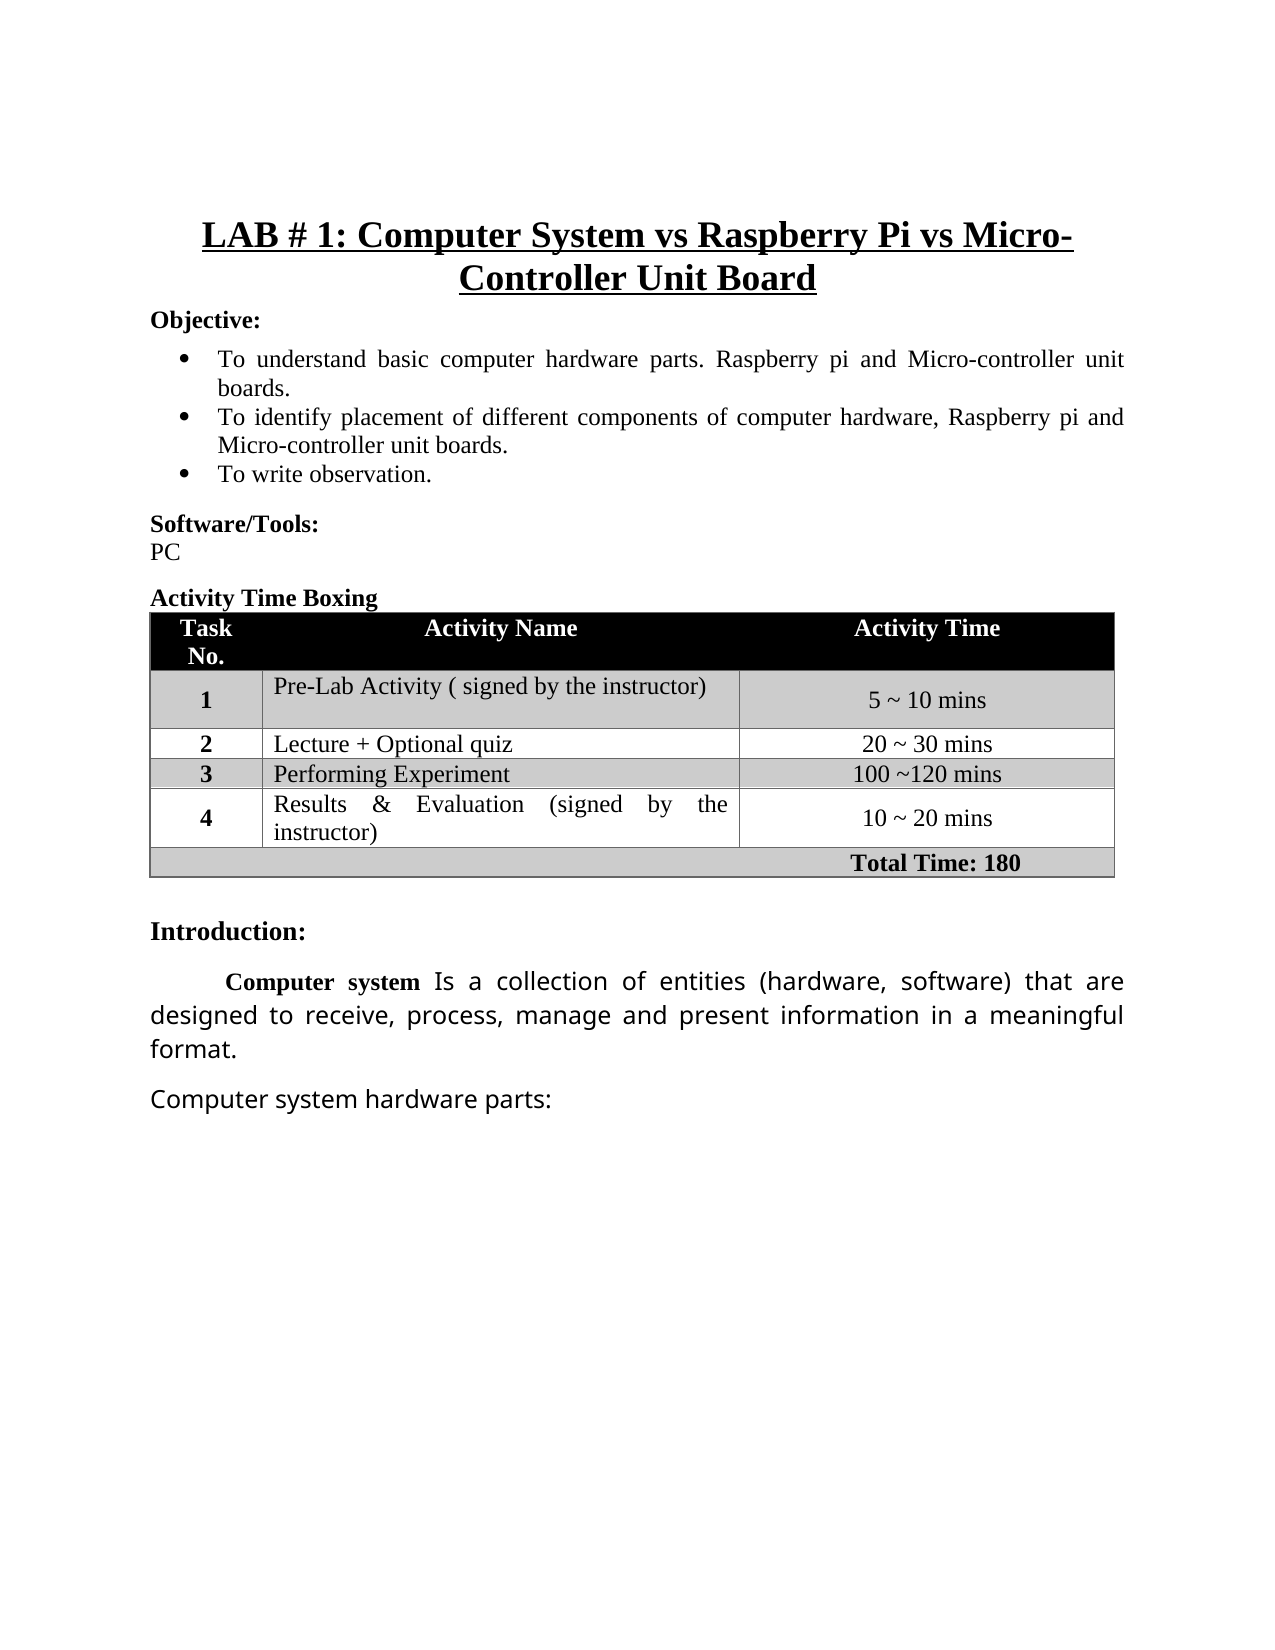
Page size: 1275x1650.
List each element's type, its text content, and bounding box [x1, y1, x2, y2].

list To understand basic computer hardware parts. Raspberry pi and Micro-controller unit boards. [180, 344, 1125, 402]
text Computer system hardware parts: [150, 1082, 1125, 1116]
table_cell 20 ~ 30 mins [740, 729, 1114, 758]
text Introduction: [150, 916, 1125, 947]
text Activity Time Boxing [150, 583, 1125, 612]
table_cell Pre-Lab Activity ( signed by the instructor) [263, 671, 739, 728]
table_cell Performing Experiment [263, 759, 739, 787]
text Objective: [150, 305, 1125, 334]
text PC [150, 537, 1125, 566]
table_header Task No. [151, 613, 262, 670]
table_cell 2 [151, 729, 262, 758]
table_cell 10 ~ 20 mins [740, 789, 1114, 847]
subtitle LAB # 1: Computer System vs Raspberry Pi vs Micro-Controller Unit Board [150, 212, 1125, 299]
text Computer system Is a collection of entities (hardware, software) that are designed to receive, process, manage and present information in a meaningful format. [150, 963, 1125, 1066]
table_cell 100 ~120 mins [740, 759, 1114, 787]
table_cell Results & Evaluation (signed by the instructor) [263, 789, 739, 847]
table_header Activity Time [740, 613, 1114, 670]
table_cell 5 ~ 10 mins [740, 671, 1114, 728]
text Software/Tools: [150, 509, 1125, 537]
table_cell 3 [151, 759, 262, 787]
table_cell 1 [151, 671, 262, 728]
table_cell Lecture + Optional quiz [263, 729, 739, 758]
list To write observation. [180, 459, 1125, 488]
table_header Activity Name [262, 613, 740, 670]
table_cell Total Time: 180 [151, 848, 1114, 876]
list To identify placement of different components of computer hardware, Raspberry pi and Micro-controller unit boards. [180, 402, 1125, 459]
table_cell 4 [151, 789, 262, 847]
